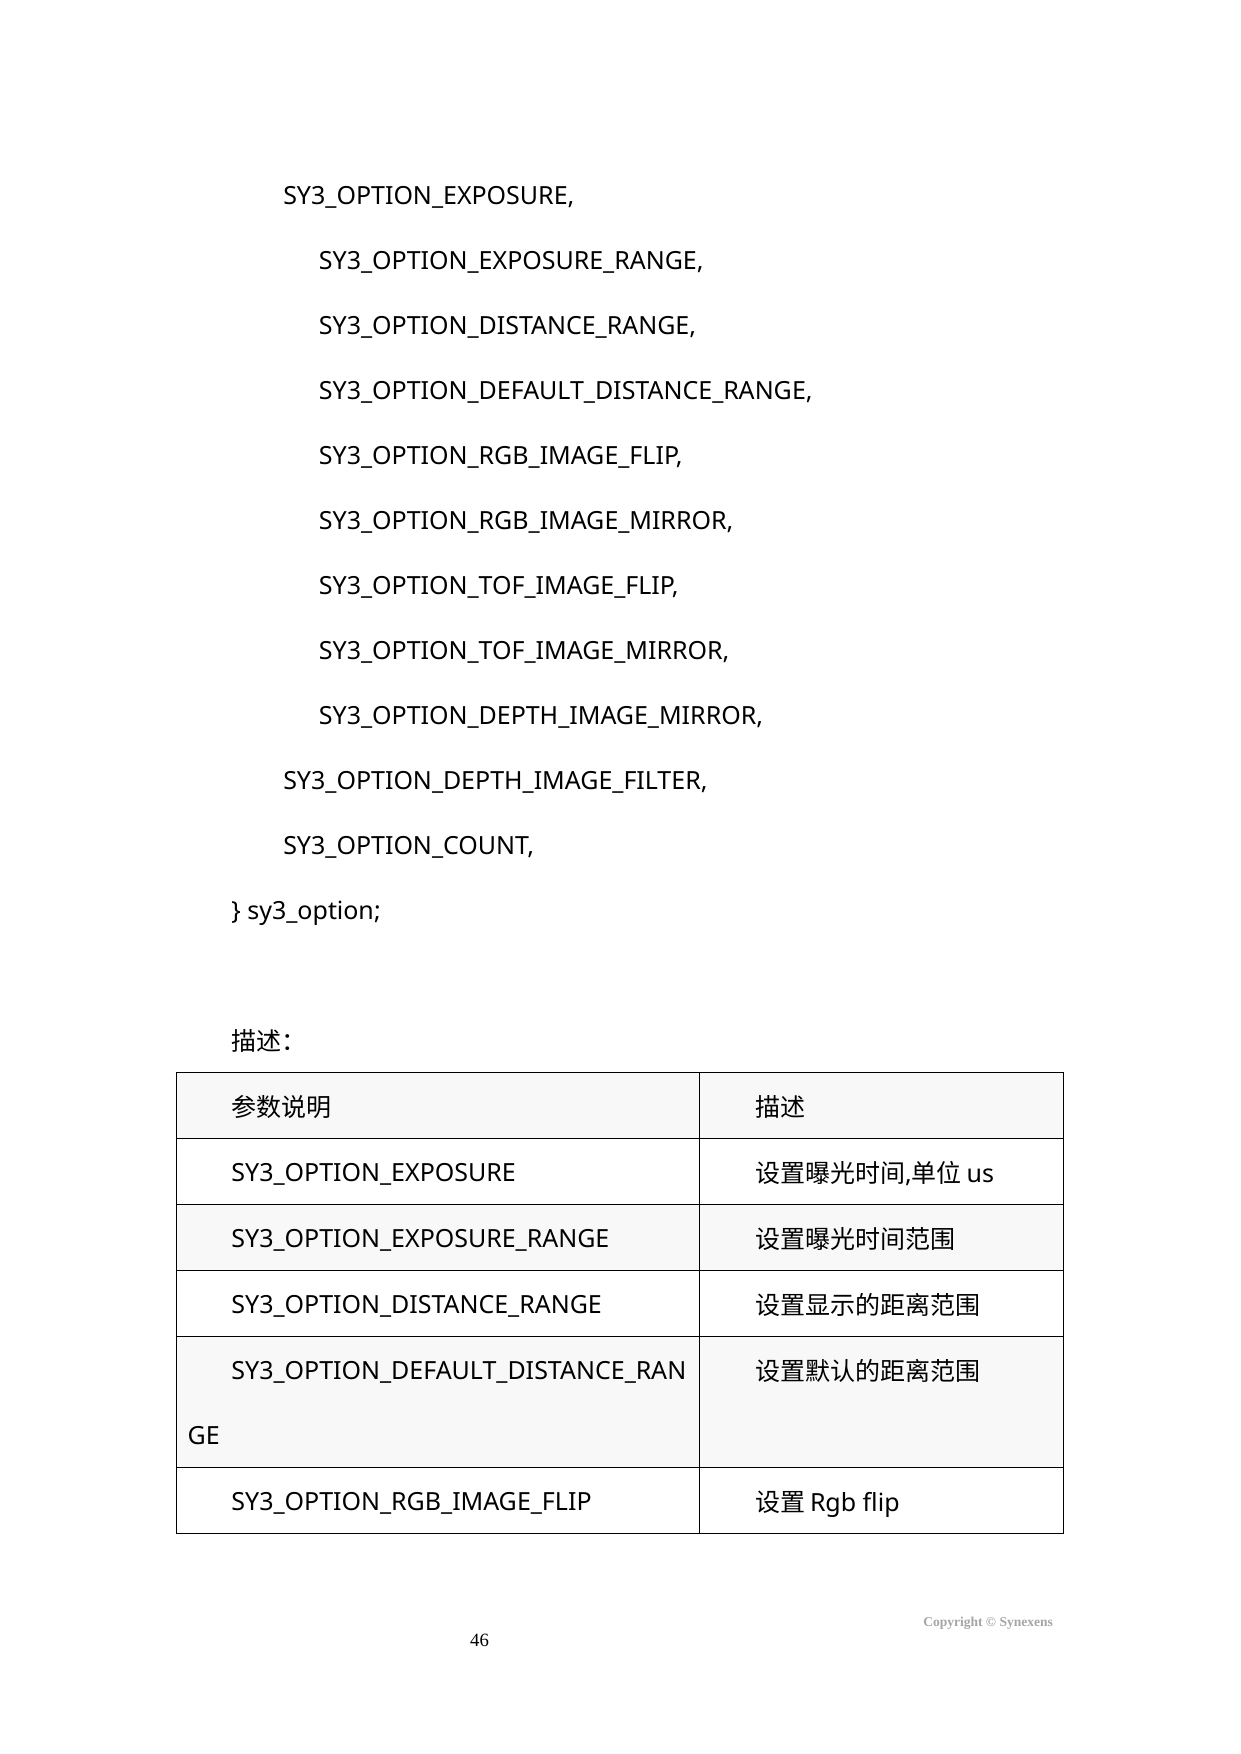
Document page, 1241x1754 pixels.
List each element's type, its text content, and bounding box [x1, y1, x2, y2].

table_cell SY3_OPTION_DEFAULT_DISTANCE_RANGE [177, 1337, 699, 1467]
text SY3_OPTION_DEFAULT_DISTANCE_RANGE, [187, 357, 1053, 422]
text SY3_OPTION_TOF_IMAGE_MIRROR, [187, 617, 1053, 682]
text SY3_OPTION_RGB_IMAGE_FLIP, [187, 422, 1053, 487]
text SY3_OPTION_COUNT, [187, 812, 1053, 877]
table_cell SY3_OPTION_EXPOSURE_RANGE [177, 1205, 699, 1270]
text 描述： [187, 1007, 1053, 1072]
table_cell SY3_OPTION_EXPOSURE [177, 1139, 699, 1204]
text SY3_OPTION_EXPOSURE_RANGE, [187, 227, 1053, 292]
table_cell SY3_OPTION_DISTANCE_RANGE [177, 1271, 699, 1336]
table_header 参数说明 [177, 1073, 699, 1138]
table_cell 设置默认的距离范围 [700, 1337, 1063, 1467]
text SY3_OPTION_TOF_IMAGE_FLIP, [187, 552, 1053, 617]
table_cell SY3_OPTION_RGB_IMAGE_FLIP [177, 1468, 699, 1533]
table_cell 设置曝光时间范围 [700, 1205, 1063, 1270]
text SY3_OPTION_DEPTH_IMAGE_FILTER, [187, 747, 1053, 812]
text SY3_OPTION_RGB_IMAGE_MIRROR, [187, 487, 1053, 552]
text } sy3_option; [187, 877, 1053, 942]
text SY3_OPTION_EXPOSURE, [187, 162, 1053, 227]
text SY3_OPTION_DISTANCE_RANGE, [187, 292, 1053, 357]
table_cell 设置显示的距离范围 [700, 1271, 1063, 1336]
table_header 描述 [700, 1073, 1063, 1138]
table_cell 设置Rgb flip [700, 1468, 1063, 1533]
text SY3_OPTION_DEPTH_IMAGE_MIRROR, [187, 682, 1053, 747]
table_cell 设置曝光时间,单位us [700, 1139, 1063, 1204]
